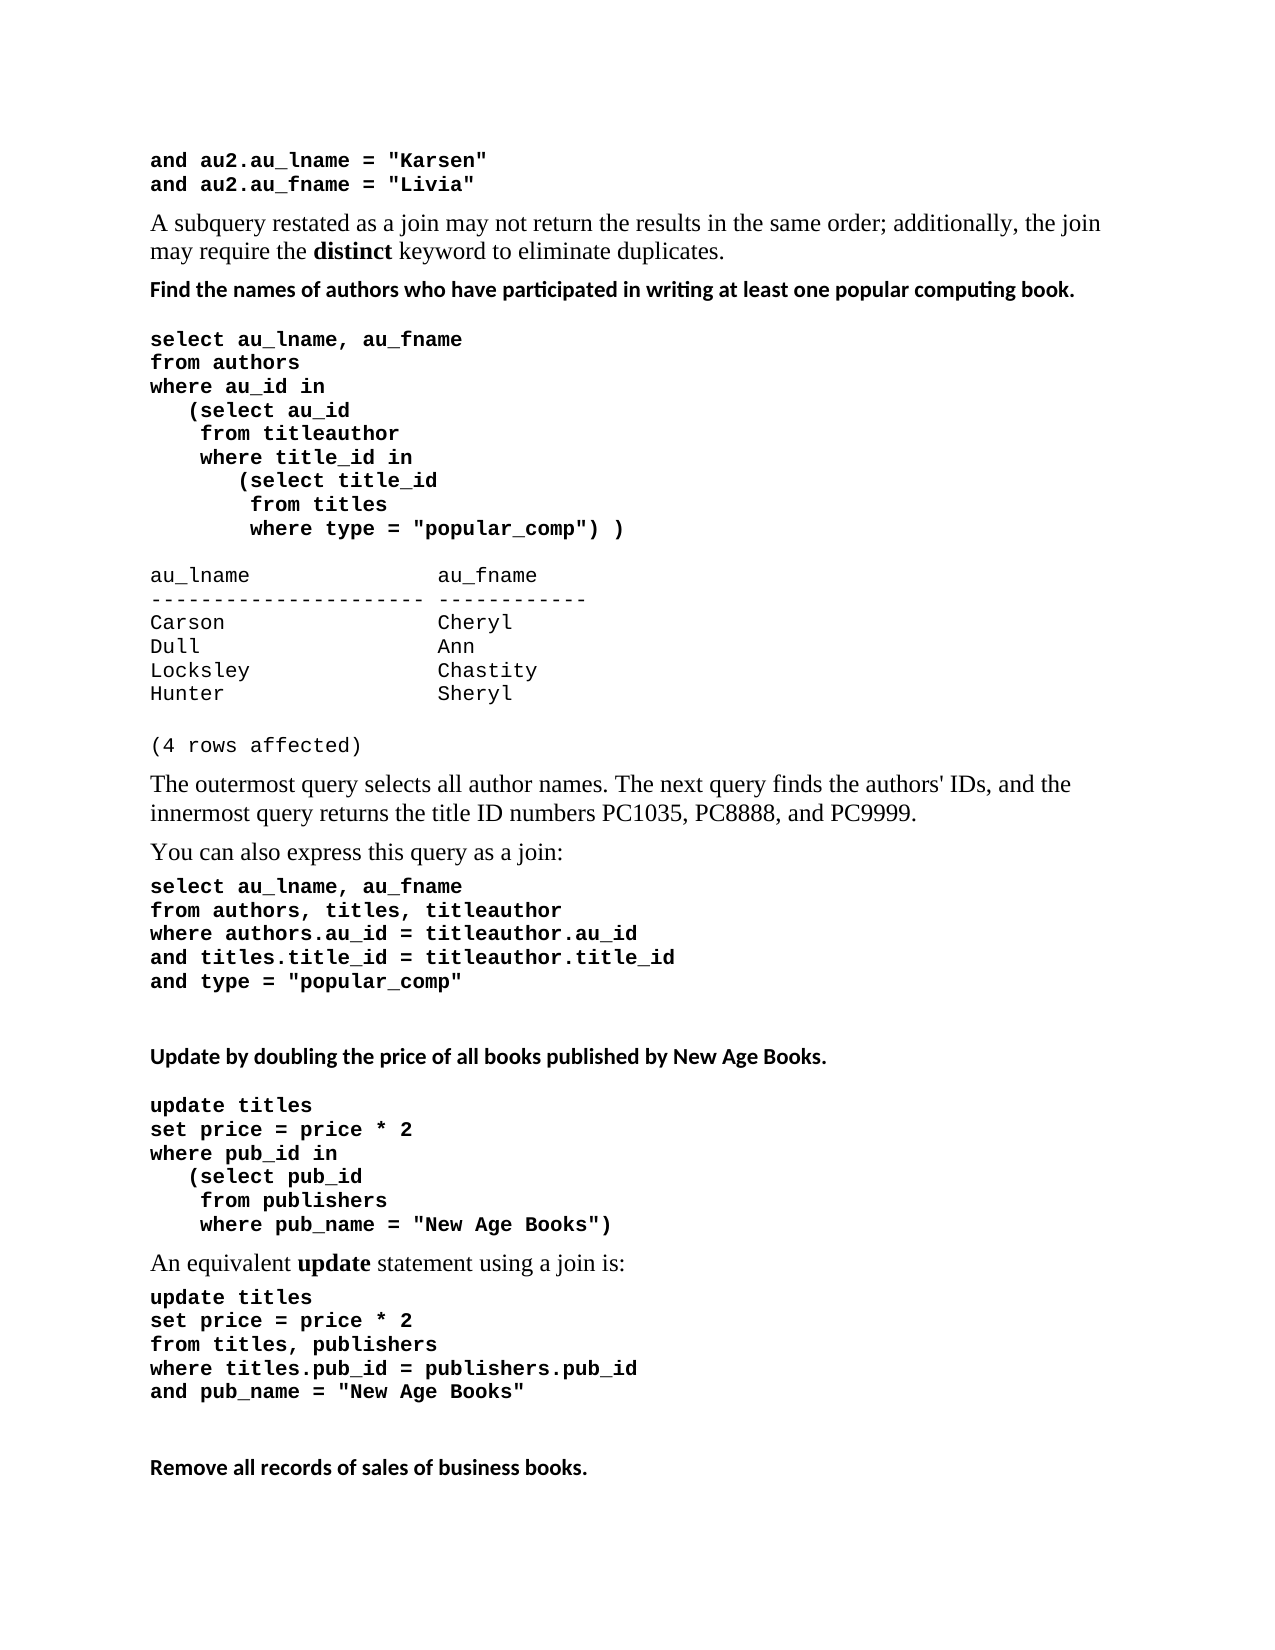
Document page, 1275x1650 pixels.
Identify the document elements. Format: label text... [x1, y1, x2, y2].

text select au_lname, au_fname [150, 876, 1125, 900]
text Update by doubling the price of all books published by New Age Books. [150, 1042, 1125, 1070]
text (select title_id [150, 471, 1125, 494]
text from publishers [150, 1190, 1125, 1214]
text set price = price * 2 [150, 1311, 1125, 1334]
text (select au_id [150, 399, 1125, 423]
text select au_lname, au_fname [150, 329, 1125, 352]
text ---------------------- ------------ [150, 589, 1125, 612]
text Find the names of authors who have participated in writing at least one popular computing book. [150, 276, 1125, 304]
text update titles [150, 1287, 1125, 1311]
text update titles [150, 1095, 1125, 1119]
text You can also express this query as a join: [150, 837, 1125, 866]
text (4 rows affected) [150, 735, 1125, 759]
text from titles, publishers [150, 1334, 1125, 1358]
text and type = "popular_comp" [150, 971, 1125, 994]
text Remove all records of sales of business books. [150, 1453, 1125, 1481]
text from authors, titles, titleauthor [150, 900, 1125, 923]
text set price = price * 2 [150, 1119, 1125, 1143]
text A subquery restated as a join may not return the results in the same order; additionally, the join may require the distinct keyword to eliminate duplicates. [150, 208, 1125, 265]
text (select pub_id [150, 1166, 1125, 1190]
text Dull Ann [150, 636, 1125, 660]
text where authors.au_id = titleauthor.au_id [150, 923, 1125, 947]
text An equivalent update statement using a join is: [150, 1248, 1125, 1276]
text and pub_name = "New Age Books" [150, 1381, 1125, 1405]
text where title_id in [150, 447, 1125, 471]
text from titleauthor [150, 423, 1125, 447]
text and titles.title_id = titleauthor.title_id [150, 947, 1125, 971]
text where pub_id in [150, 1143, 1125, 1166]
text where titles.pub_id = publishers.pub_id [150, 1358, 1125, 1381]
text where type = "popular_comp") ) [150, 518, 1125, 541]
text The outermost query selects all author names. The next query finds the authors' IDs, and the innermost query returns the title ID numbers PC1035, PC8888, and PC9999. [150, 769, 1125, 827]
text Carson Cheryl [150, 612, 1125, 636]
text au_lname au_fname [150, 565, 1125, 589]
text Locksley Chastity [150, 660, 1125, 683]
text from authors [150, 352, 1125, 376]
text Hunter Sheryl [150, 683, 1125, 707]
text from titles [150, 494, 1125, 518]
text where au_id in [150, 376, 1125, 399]
text where pub_name = "New Age Books") [150, 1214, 1125, 1237]
text and au2.au_lname = "Karsen" [150, 150, 1125, 174]
text and au2.au_fname = "Livia" [150, 174, 1125, 197]
